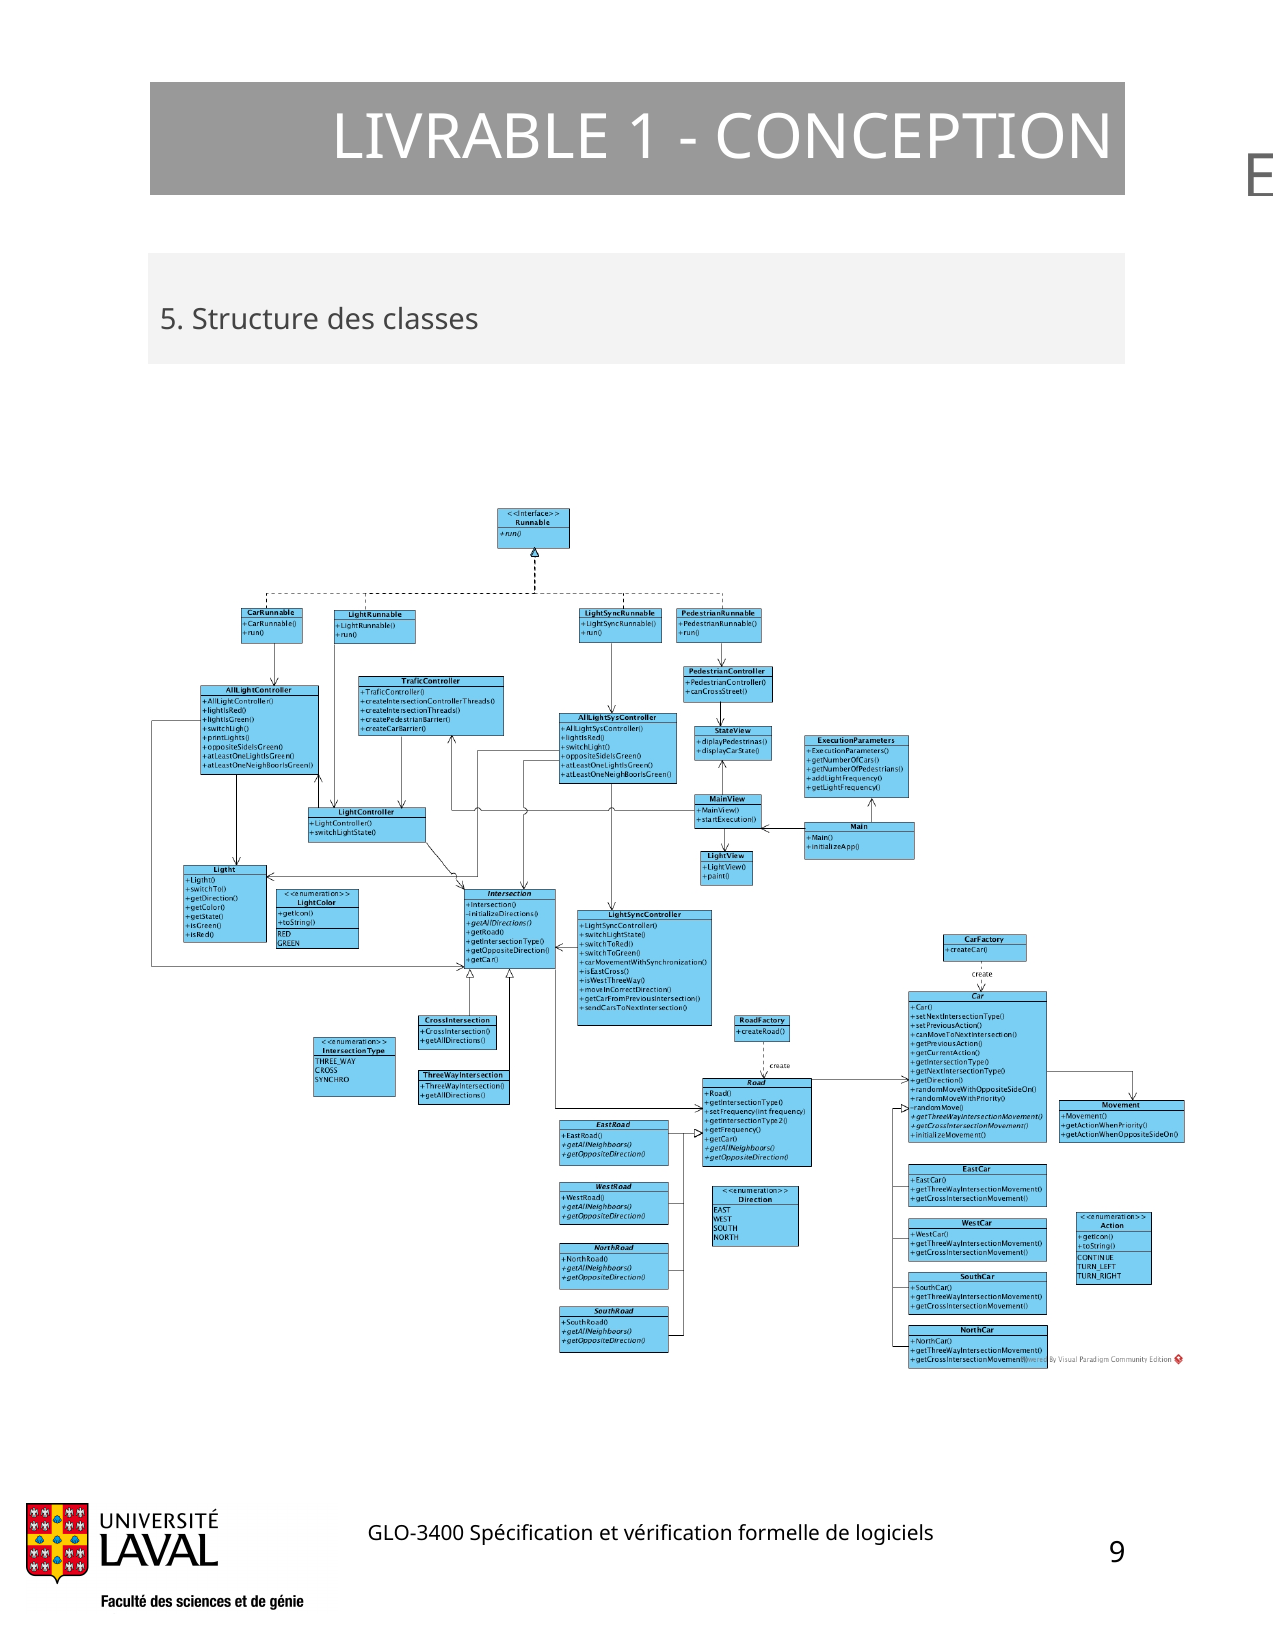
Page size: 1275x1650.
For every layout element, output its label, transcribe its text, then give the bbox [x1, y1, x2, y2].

picture [150, 507, 1186, 1370]
picture [26, 1503, 338, 1614]
table_header 5. Structure des classes [150, 255, 1123, 362]
